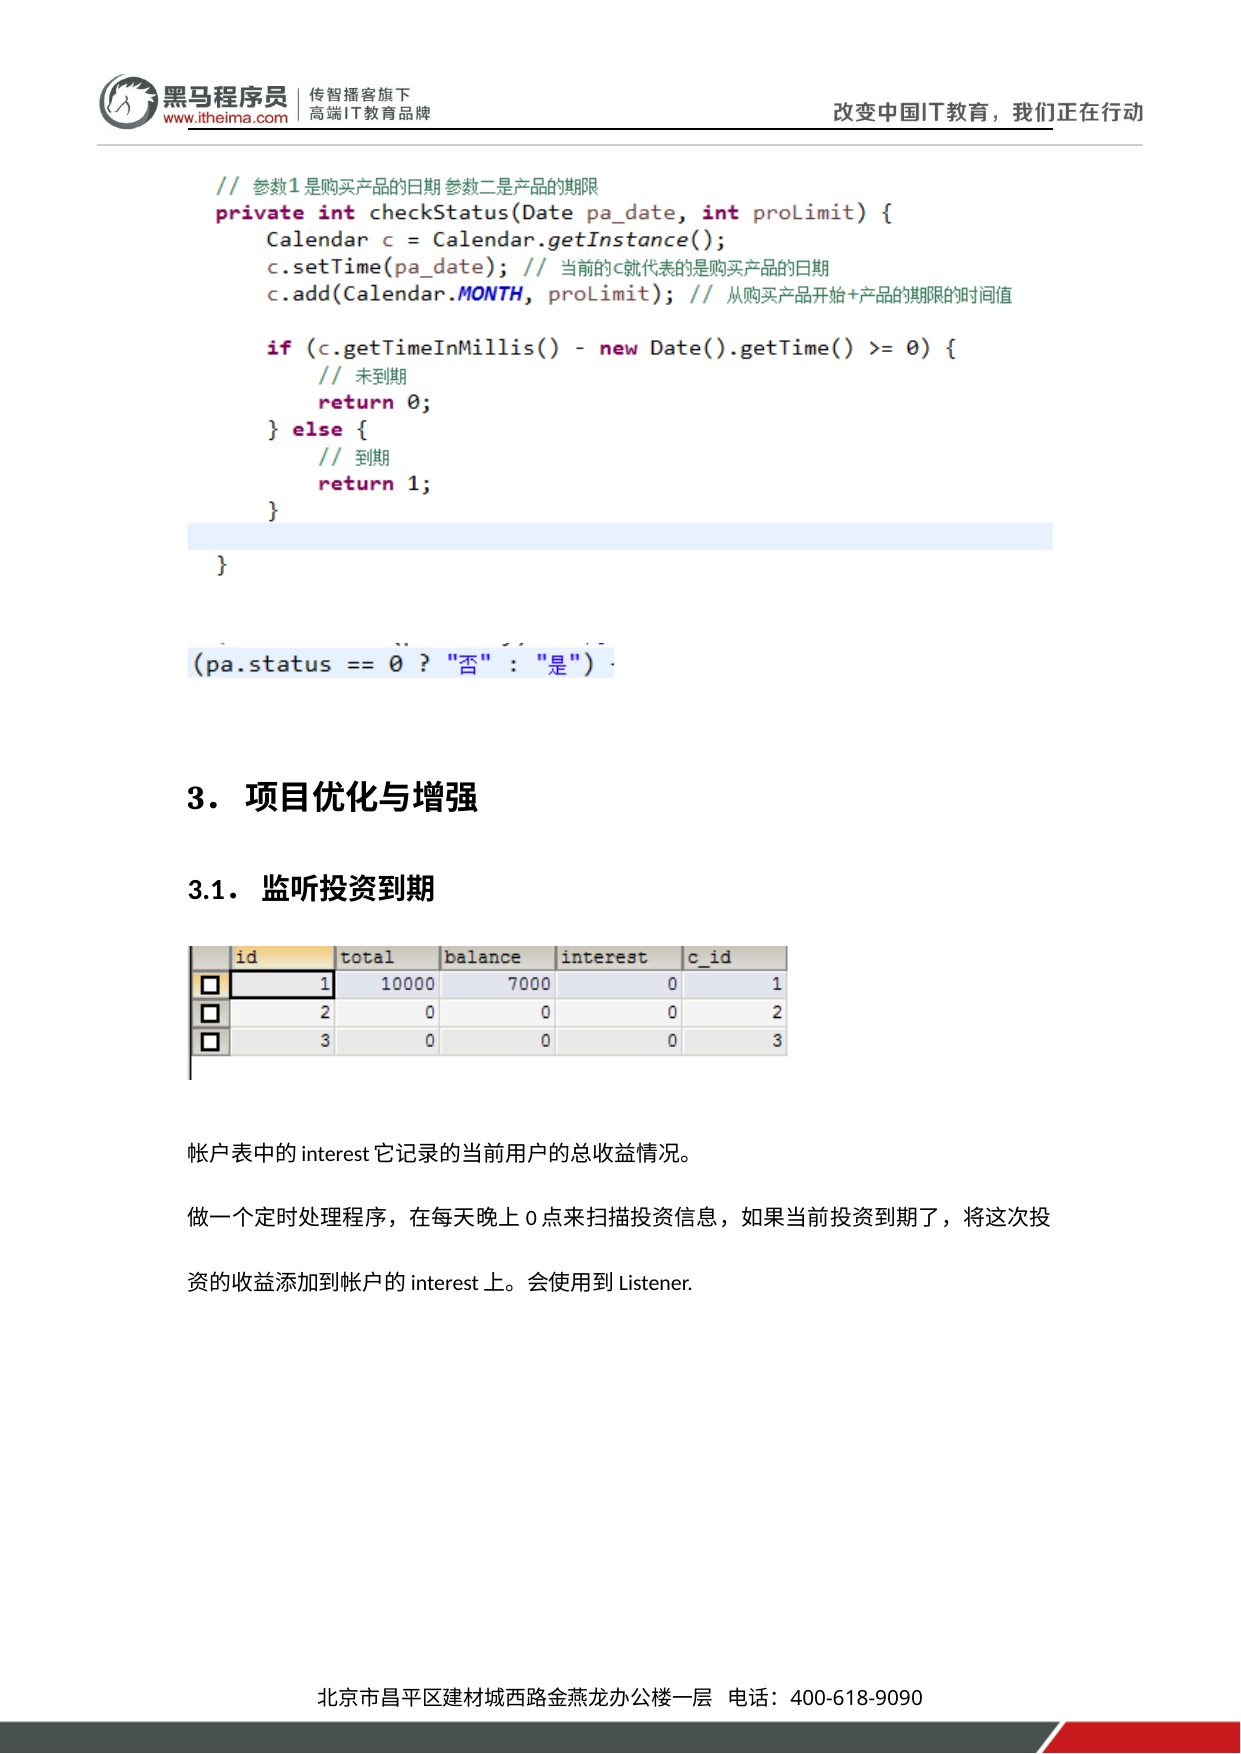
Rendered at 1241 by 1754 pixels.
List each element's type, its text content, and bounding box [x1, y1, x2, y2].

picture [0, 1662, 1241, 1753]
picture [187, 643, 614, 699]
text 帐户表中的interest它记录的当前用户的总收益情况。 [187, 1136, 1053, 1168]
picture [187, 162, 1053, 610]
text 做一个定时处理程序，在每天晚上0点来扫描投资信息，如果当前投资到期了，将这次投资的收益添加到帐户的interest上。会使用到Listener. [187, 1200, 1053, 1297]
subtitle 项目优化与增强 [187, 762, 1053, 827]
subtitle 监听投资到期 [187, 854, 1053, 919]
picture [187, 946, 855, 1080]
picture [0, 3, 1241, 153]
